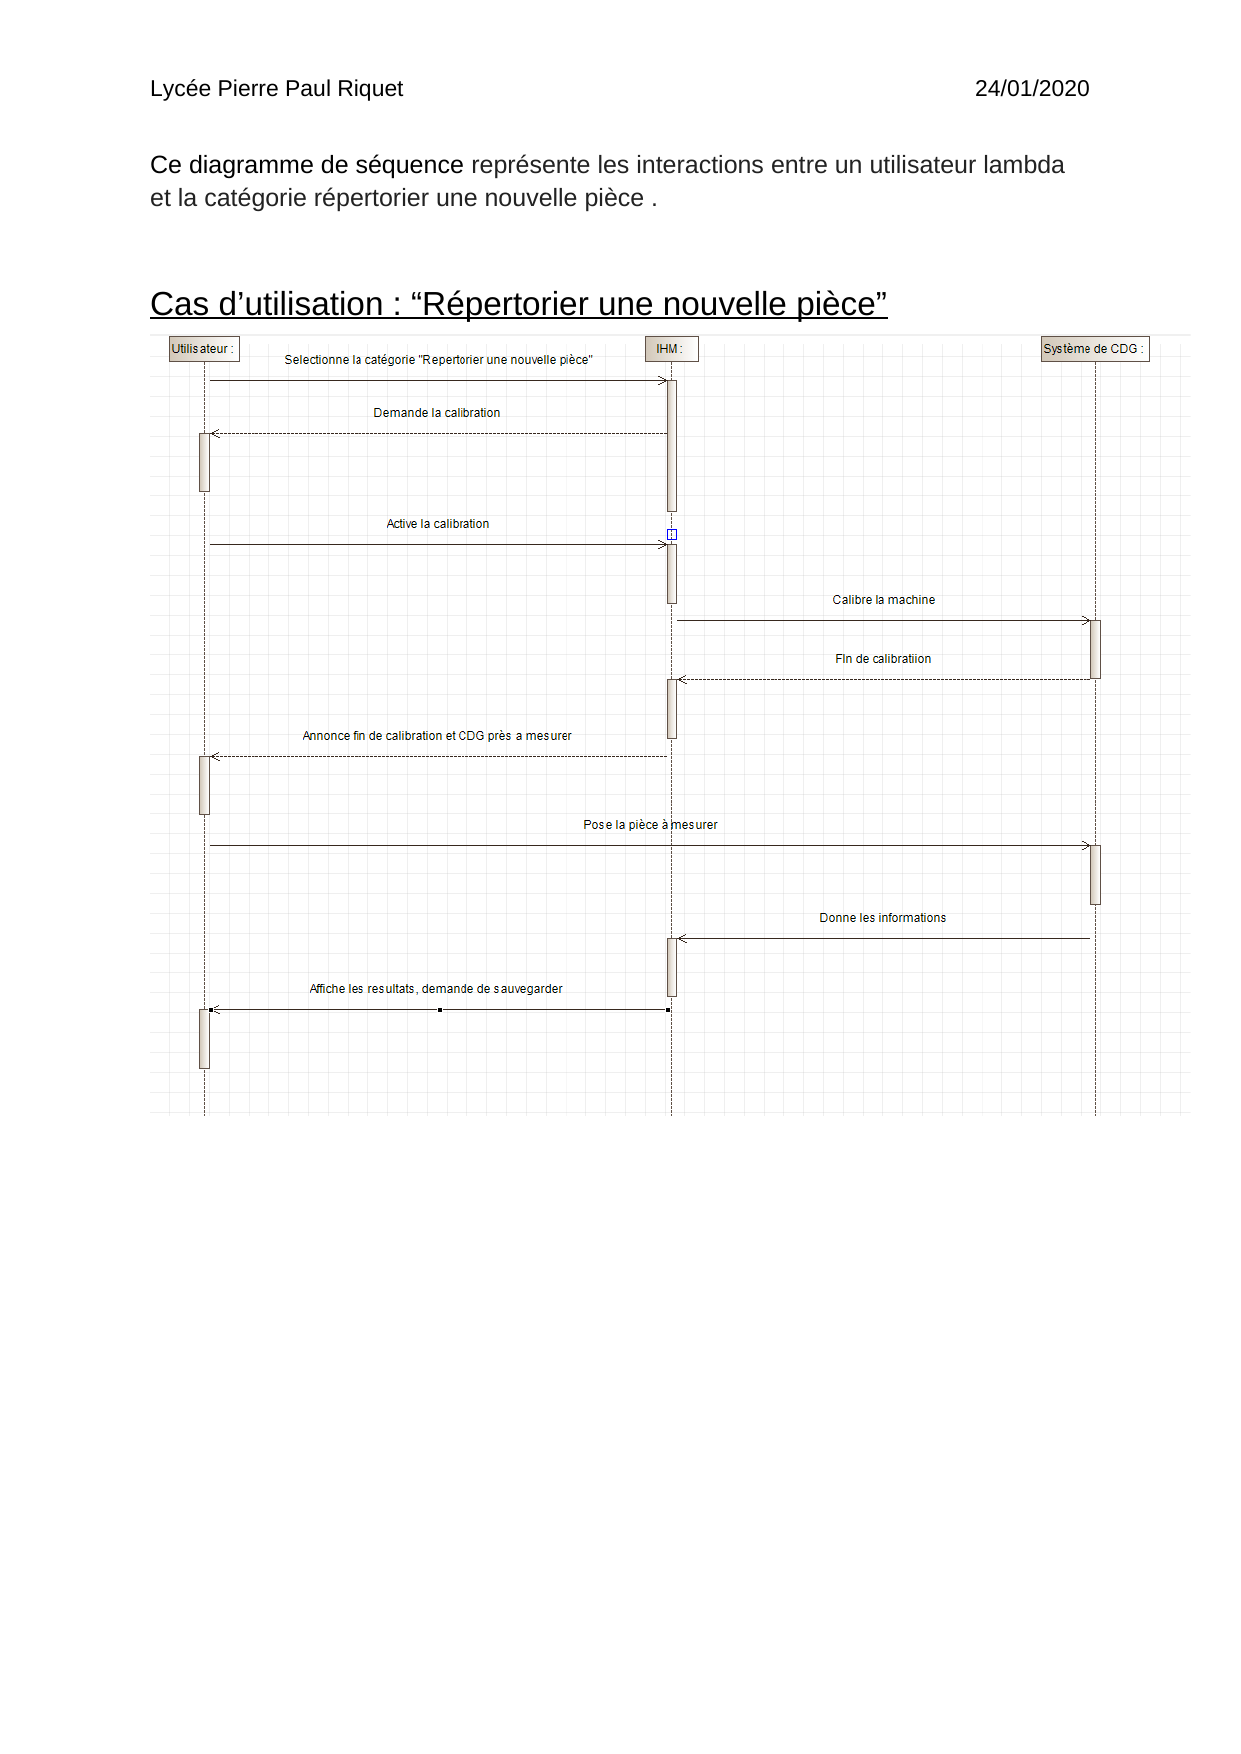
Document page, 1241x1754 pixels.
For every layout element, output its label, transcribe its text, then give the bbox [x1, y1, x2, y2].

text Ce diagramme de séquence représente les interactions entre un utilisateur lambda et la catégorie répertorier une nouvelle pièce . [150, 150, 1090, 212]
subtitle Cas d’utilisation : “Répertorier une nouvelle pièce” [150, 284, 1090, 322]
picture [150, 334, 1191, 1116]
